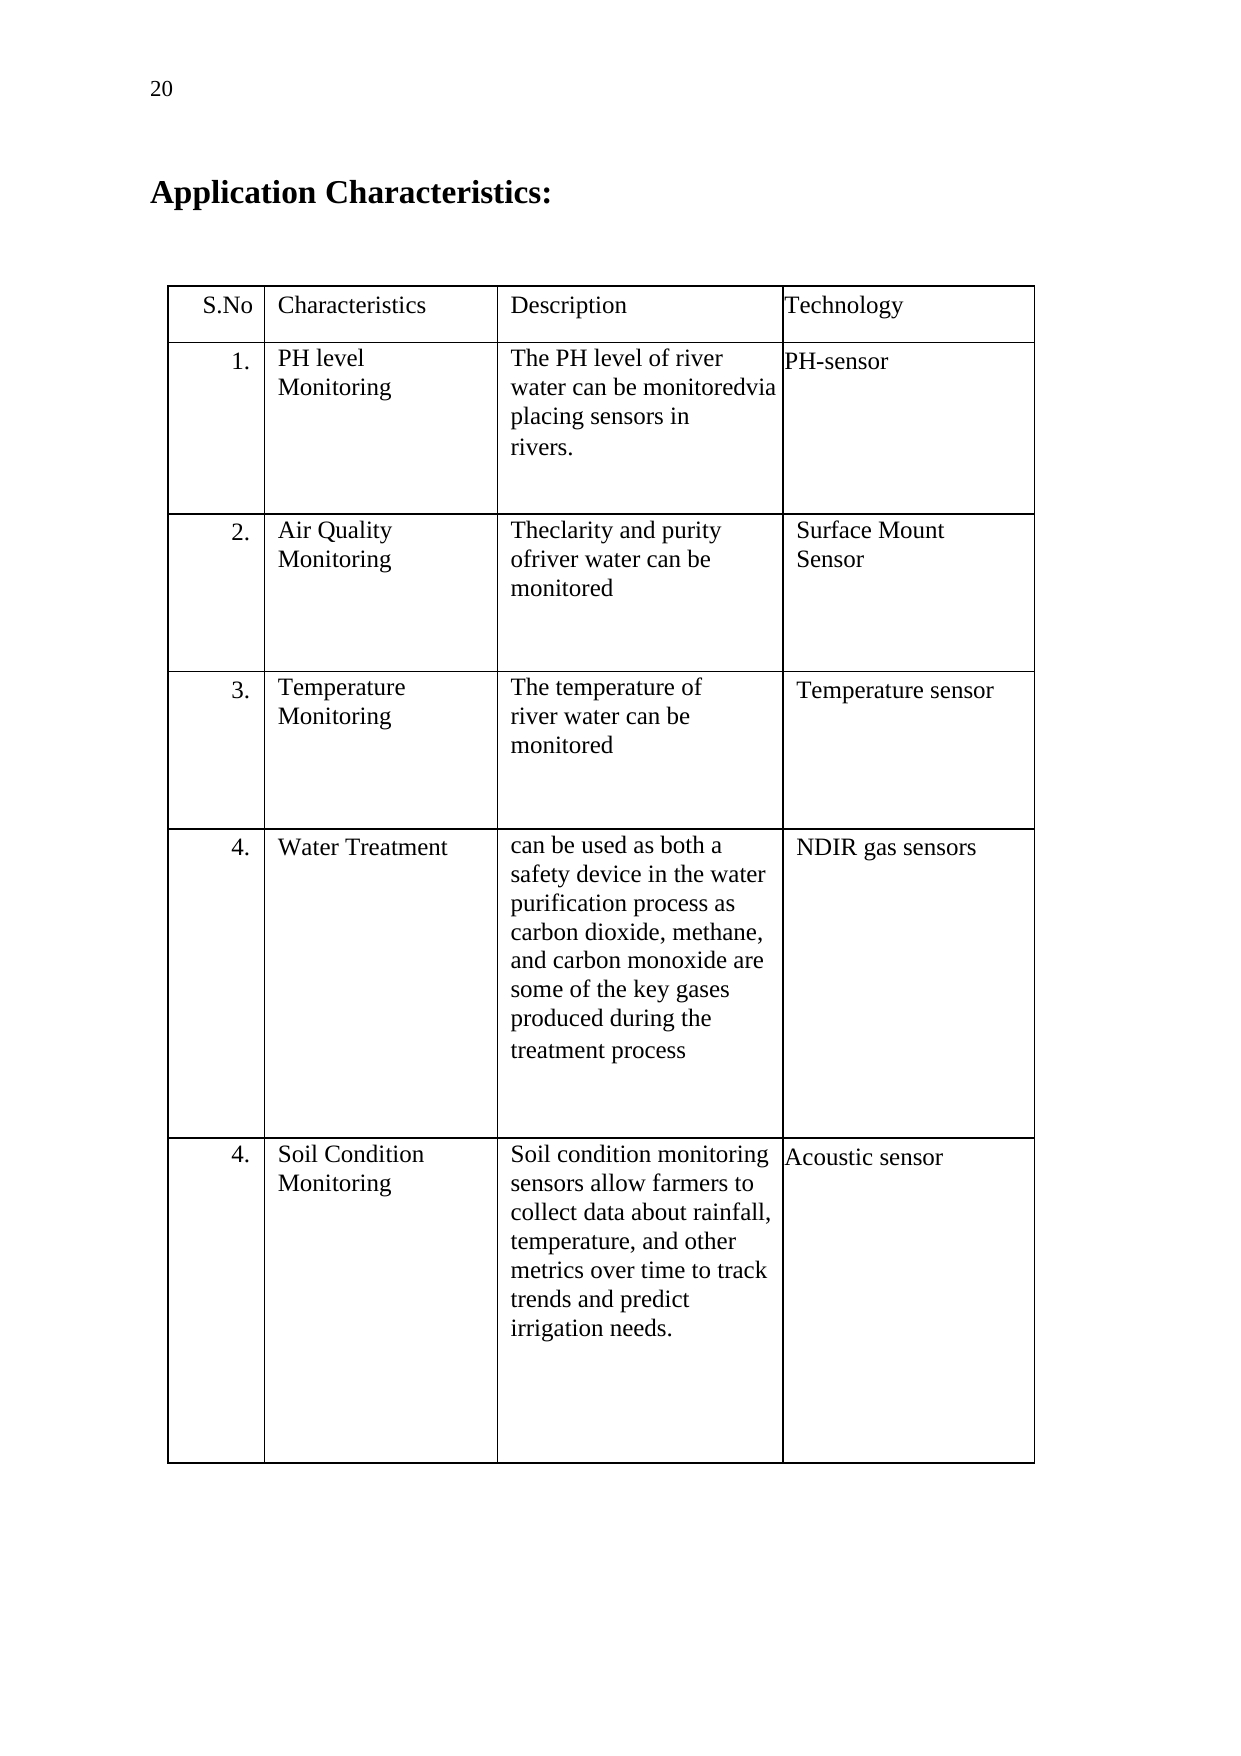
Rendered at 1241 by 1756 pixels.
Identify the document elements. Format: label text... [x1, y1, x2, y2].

table_cell Temperature sensor [784, 672, 1034, 828]
table_cell Soil condition monitoring sensors allow farmers to collect data about rainfall, temperature, and other metrics over time to track trends and predict irrigation needs. [498, 1139, 782, 1462]
table_cell Soil Condition Monitoring [265, 1139, 497, 1462]
table_header S.No [169, 287, 264, 341]
table_cell 4. [169, 830, 264, 1137]
table_cell 2. [169, 515, 264, 671]
table_cell The temperature of river water can be monitored [498, 672, 782, 828]
table_cell Acoustic sensor [784, 1139, 1034, 1462]
table_cell 1. [169, 343, 264, 513]
table_cell Air Quality Monitoring [265, 515, 497, 671]
table_cell can be used as both a safety device in the water purification process as carbon dioxide, methane, and carbon monoxide are some of the key gases produced during the treatment process [498, 830, 782, 1137]
table_header Technology [784, 287, 1034, 341]
table_cell 3. [169, 672, 264, 828]
table_cell Temperature Monitoring [265, 672, 497, 828]
table_cell NDIR gas sensors [784, 830, 1034, 1137]
table_cell 4. [169, 1139, 264, 1462]
table_cell PH level Monitoring [265, 343, 497, 513]
table_cell Theclarity and purity ofriver water can be monitored [498, 515, 782, 671]
table_cell PH-sensor [784, 343, 1034, 513]
table_cell Surface Mount Sensor [784, 515, 1034, 671]
table_header Characteristics [265, 287, 497, 341]
table_cell The PH level of river water can be monitoredvia placing sensors in rivers. [498, 343, 782, 513]
table_cell Water Treatment [265, 830, 497, 1137]
table_header Description [498, 287, 782, 341]
text Application Characteristics: [150, 173, 1213, 211]
